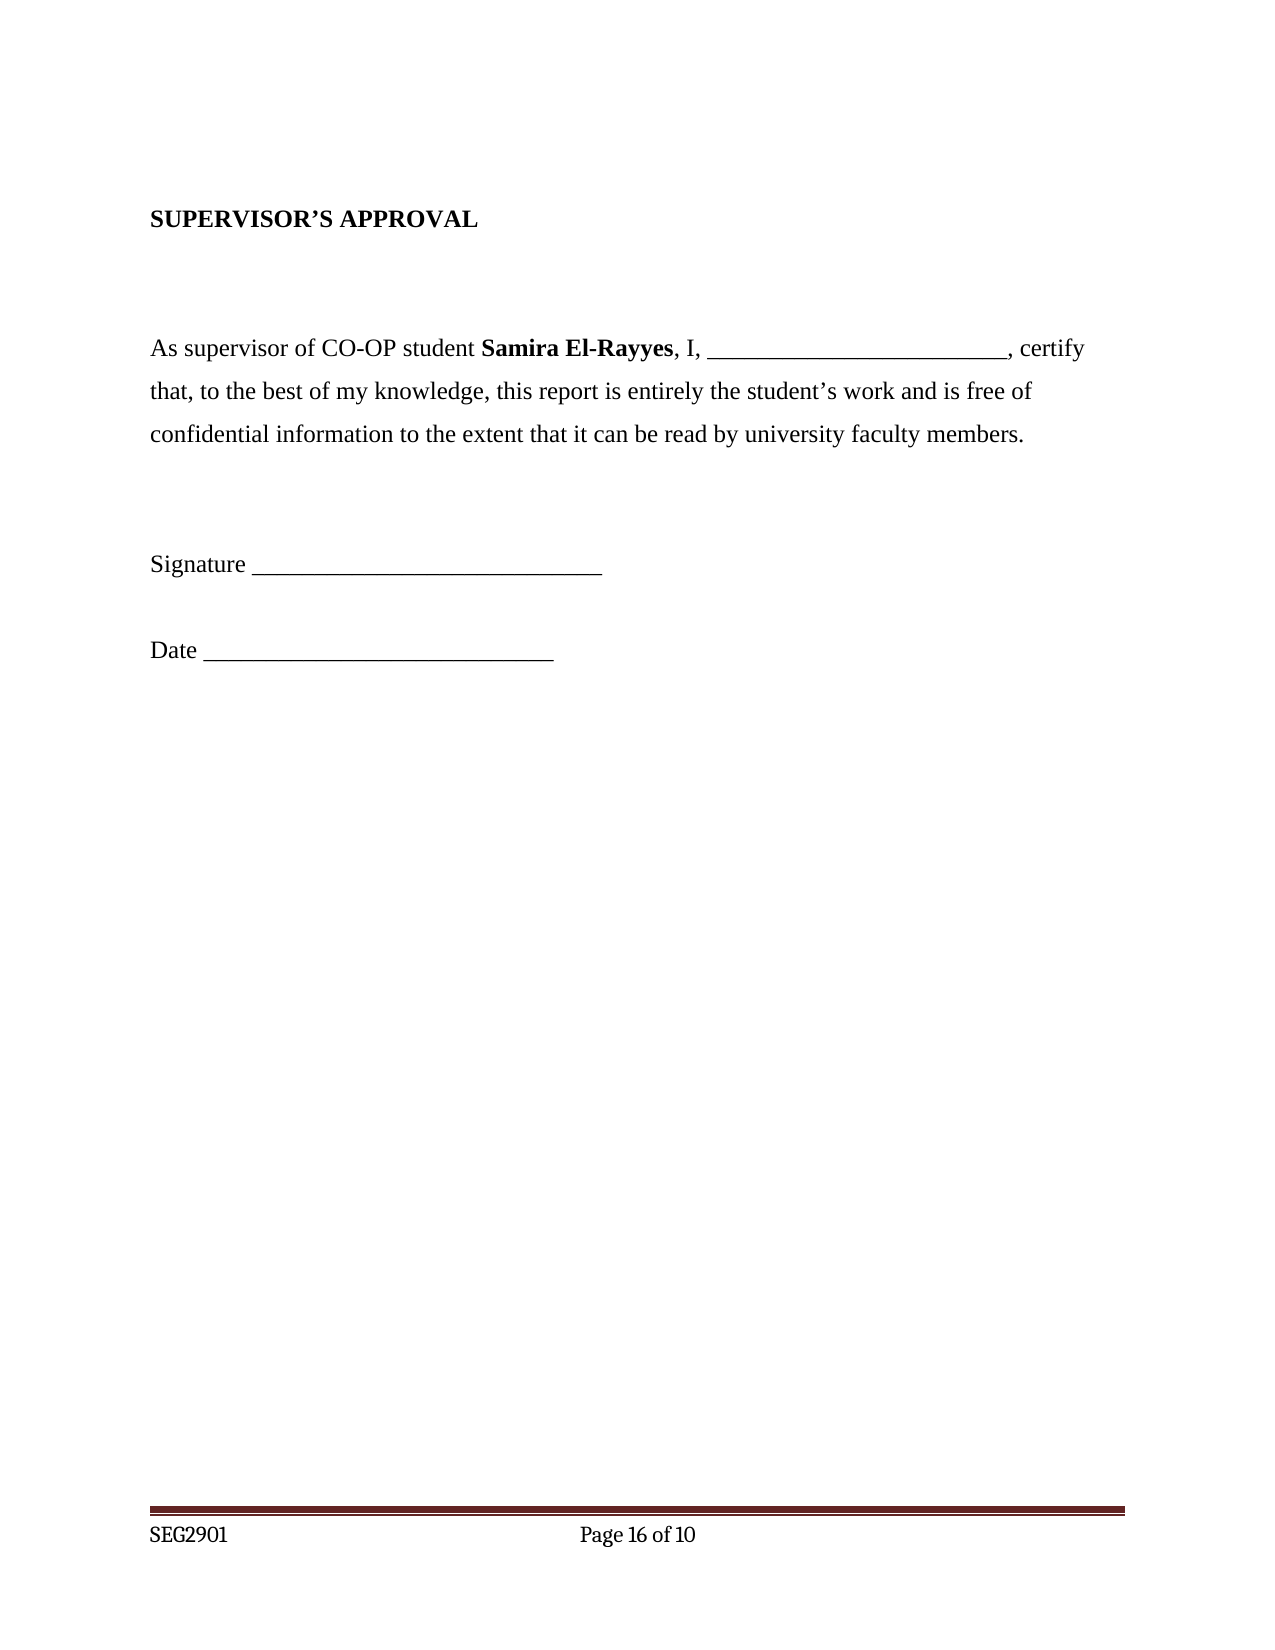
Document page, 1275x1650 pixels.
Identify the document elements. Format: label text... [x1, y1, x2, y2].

text Date ____________________________ [150, 635, 1125, 664]
text SUPERVISOR’S APPROVAL [150, 204, 1125, 233]
text As supervisor of CO-OP student Samira El-Rayyes, I, ________________________, certify that, to the best of my knowledge, this report is entirely the student’s work and is free of confidential information to the extent that it can be read by university faculty members. [150, 333, 1125, 448]
text Signature ____________________________ [150, 549, 1125, 578]
